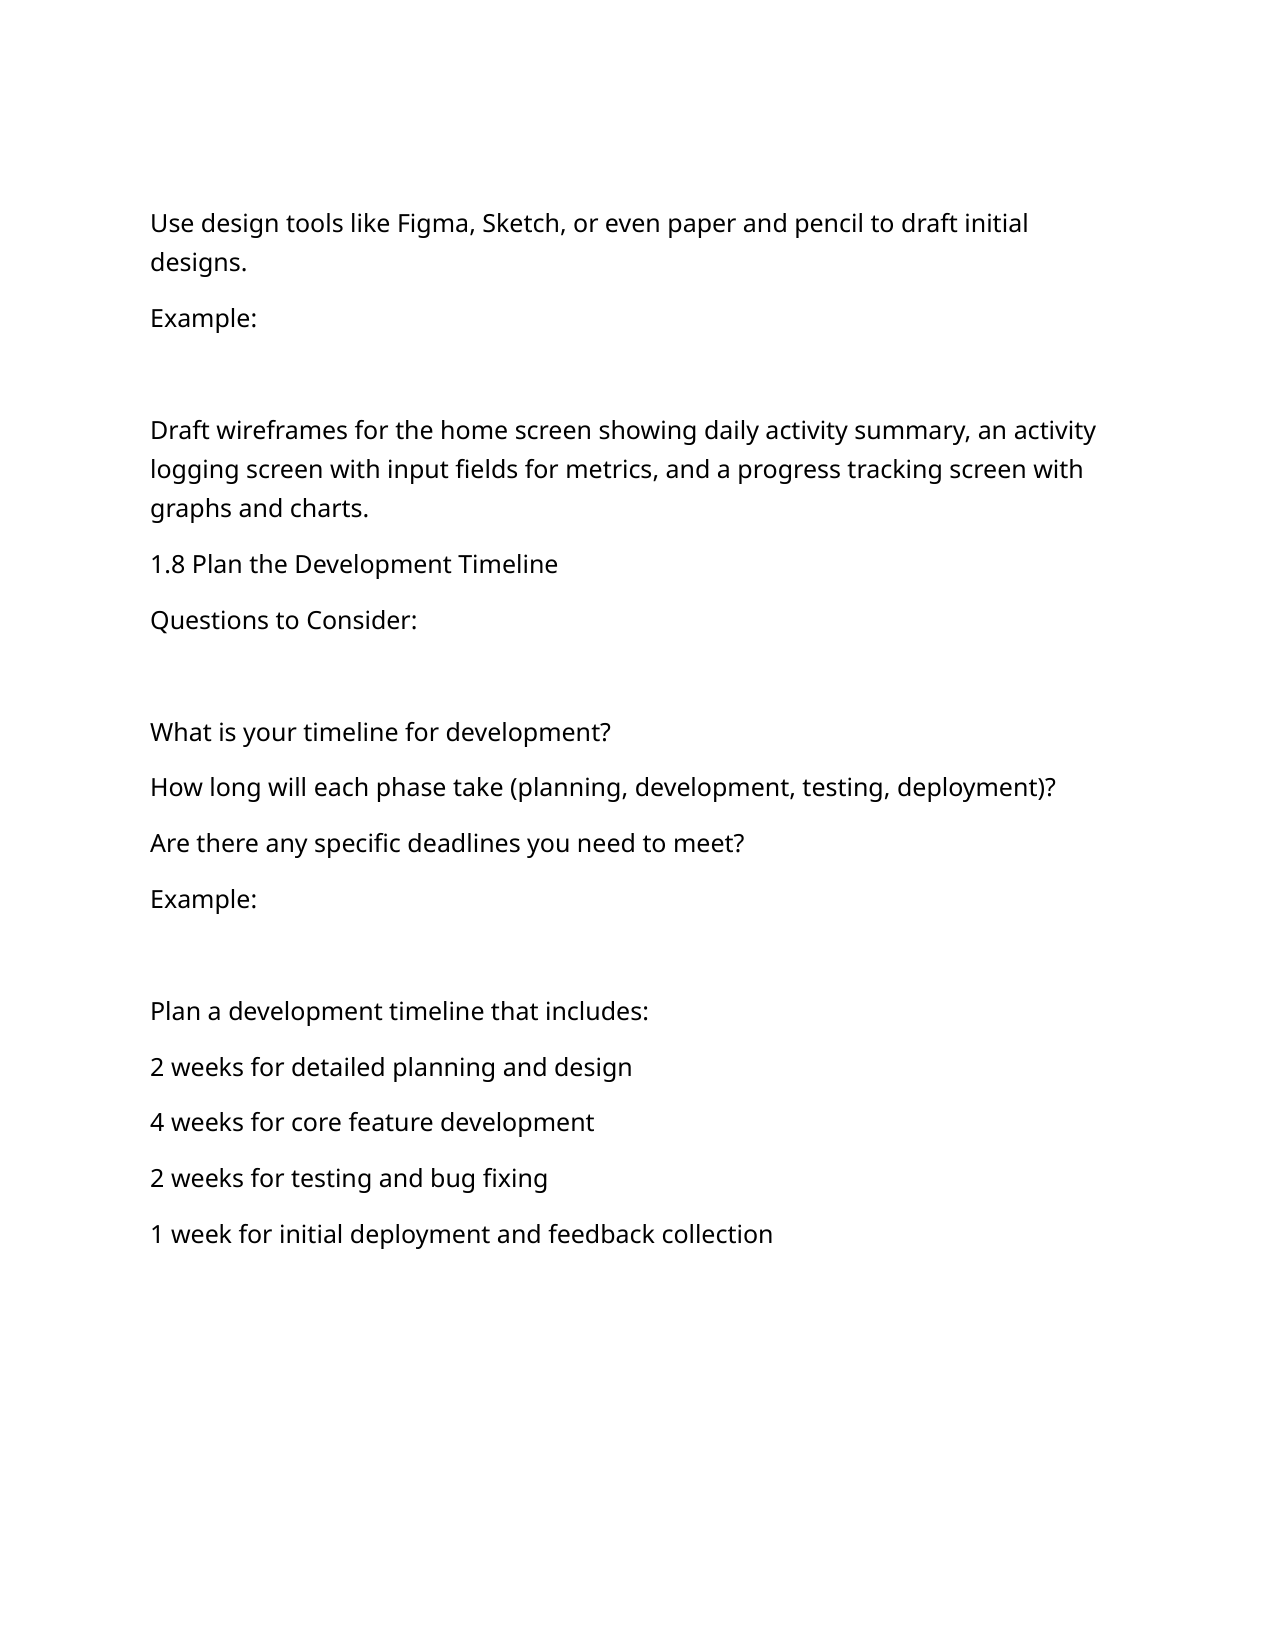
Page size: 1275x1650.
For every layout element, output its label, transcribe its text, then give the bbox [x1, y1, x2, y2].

text Example: [150, 882, 1125, 916]
text How long will each phase take (planning, development, testing, deployment)? [150, 770, 1125, 804]
text Draft wireframes for the home screen showing daily activity summary, an activity logging screen with input fields for metrics, and a progress tracking screen with graphs and charts. [150, 412, 1125, 525]
text 1 week for initial deployment and feedback collection [150, 1217, 1125, 1251]
text Example: [150, 301, 1125, 335]
text Are there any specific deadlines you need to meet? [150, 826, 1125, 860]
text 4 weeks for core feature development [150, 1105, 1125, 1139]
text 2 weeks for detailed planning and design [150, 1049, 1125, 1083]
text Questions to Consider: [150, 602, 1125, 637]
text 2 weeks for testing and bug fixing [150, 1161, 1125, 1195]
text Plan a development timeline that includes: [150, 993, 1125, 1027]
text What is your timeline for development? [150, 714, 1125, 748]
text 1.8 Plan the Development Timeline [150, 547, 1125, 581]
text Use design tools like Figma, Sketch, or even paper and pencil to draft initial designs. [150, 206, 1125, 279]
